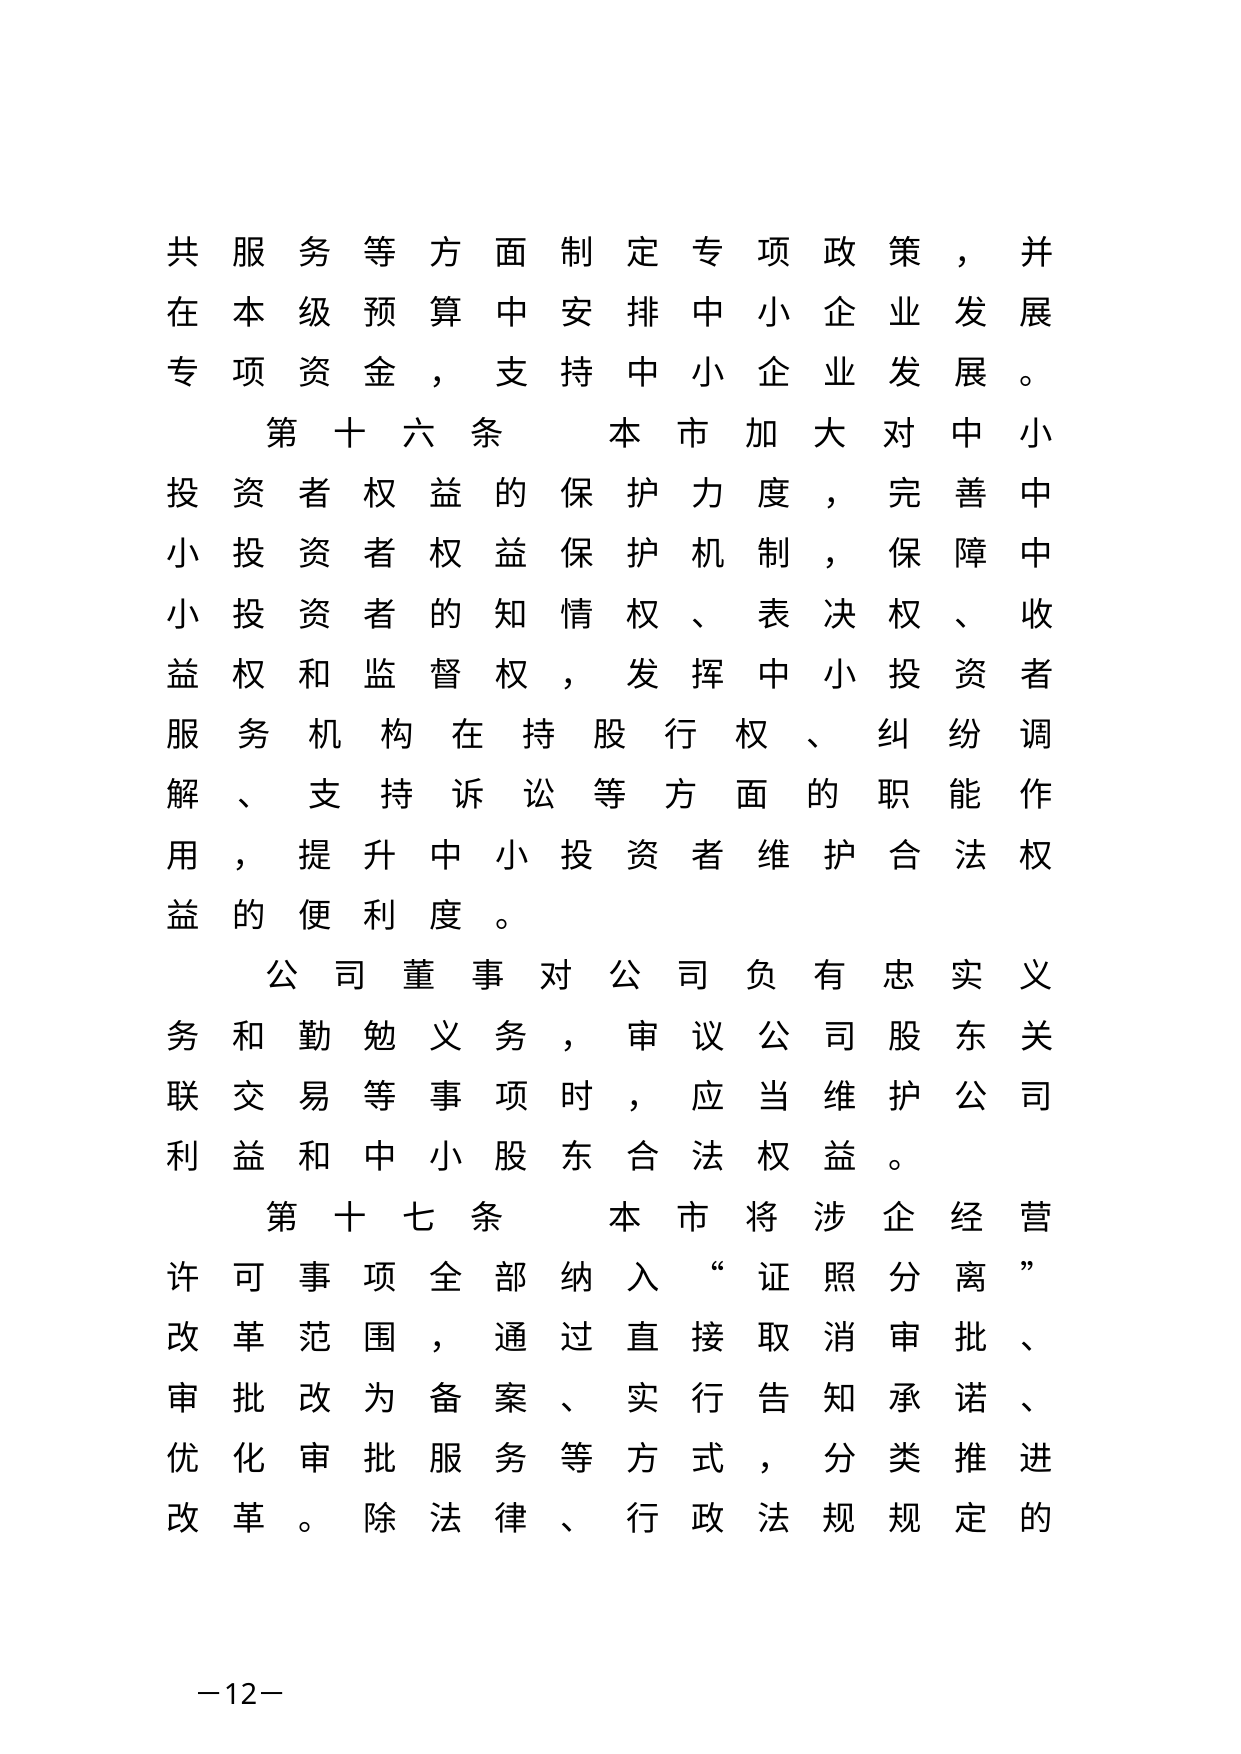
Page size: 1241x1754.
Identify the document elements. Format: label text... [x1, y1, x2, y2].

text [167, 1184, 1085, 1546]
text 第十六条 本市加大对中小投资者权益的保护力度，完善中小投资者权益保护机制，保障中小投资者的知情权、表决权、收益权和监督权，发挥中小投资者服务机构在持股行权、纠纷调解、支持诉讼等方面的职能作用，提升中小投资者维护合法权益的便利度。 [167, 400, 1085, 943]
text 公司董事对公司负有忠实义务和勤勉义务，审议公司股东关联交易等事项时，应当维护公司利益和中小股东合法权益。 [167, 943, 1085, 1184]
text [167, 219, 1085, 400]
